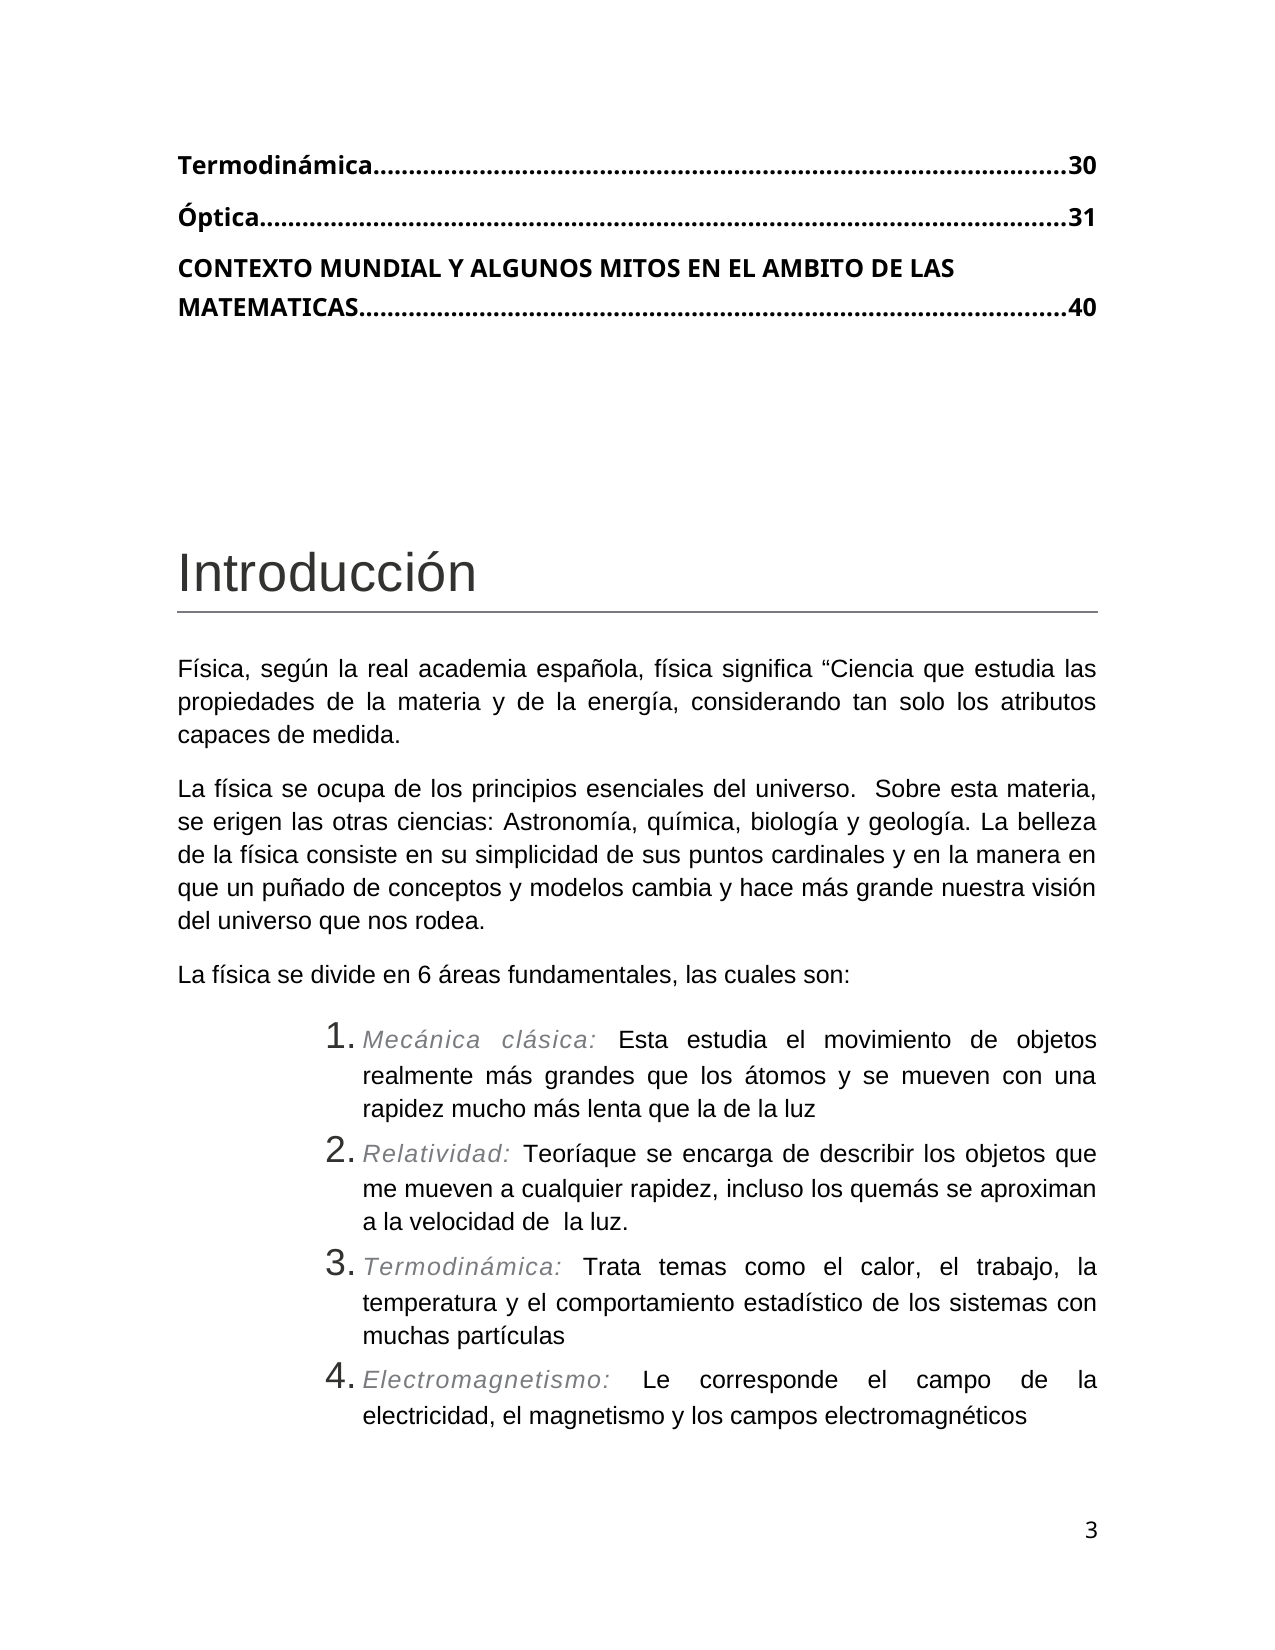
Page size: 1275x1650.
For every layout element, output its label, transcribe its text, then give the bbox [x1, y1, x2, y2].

text CONTEXTO MUNDIAL Y ALGUNOS MITOS EN EL AMBITO DE LAS MATEMATICAS 40 [177, 251, 1098, 324]
title Introducción [177, 541, 1098, 611]
text La física se ocupa de los principios esenciales del universo. Sobre esta materia, se erigen las otras ciencias: Astronomía, química, biología y geología. La belleza de la física consiste en su simplicidad de sus puntos cardinales y en la manera en que un puñado de conceptos y modelos cambia y hace más grande nuestra visión del universo que nos rodea. [177, 774, 1098, 934]
text Física, según la real academia española, física significa “Ciencia que estudia las propiedades de la materia y de la energía, considerando tan solo los atributos capaces de medida. [177, 654, 1098, 748]
list Relatividad: Teoríaque se encarga de describir los objetos que me mueven a cualquier rapidez, incluso los quemás se aproximan a la velocidad de la luz. [325, 1127, 1098, 1236]
list Mecánica clásica: Esta estudia el movimiento de objetos realmente más grandes que los átomos y se mueven con una rapidez mucho más lenta que la de la luz [325, 1013, 1098, 1123]
list Termodinámica: Trata temas como el calor, el trabajo, la temperatura y el comportamiento estadístico de los sistemas con muchas partículas [325, 1240, 1098, 1349]
text Óptica 31 [177, 199, 1098, 233]
list Electromagnetismo: Le corresponde el campo de la electricidad, el magnetismo y los campos electromagnéticos [325, 1354, 1098, 1430]
text Termodinámica 30 [177, 148, 1098, 182]
text La física se divide en 6 áreas fundamentales, las cuales son: [177, 959, 1098, 988]
